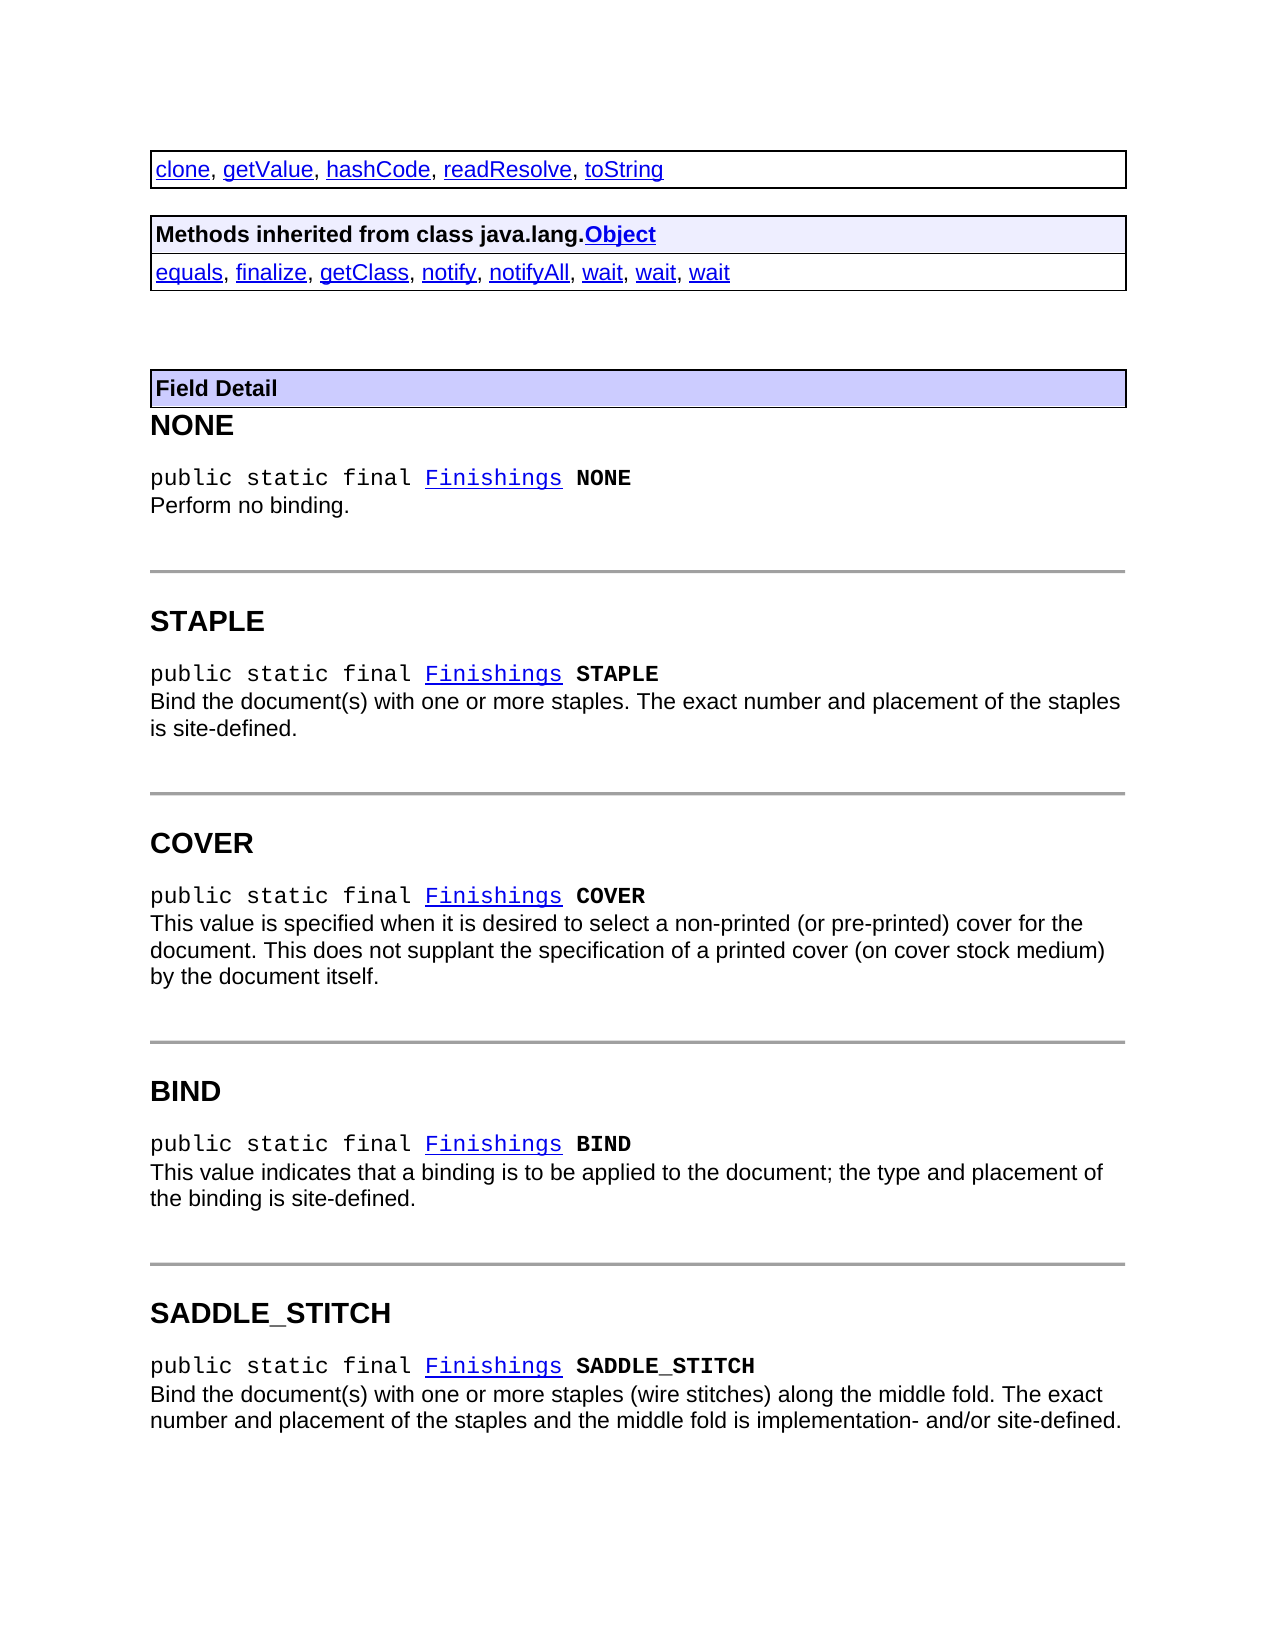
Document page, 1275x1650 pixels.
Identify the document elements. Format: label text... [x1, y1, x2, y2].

text public static final Finishings STAPLE [150, 662, 1125, 688]
text Bind the document(s) with one or more staples. The exact number and placement of the staples is site-defined. [150, 688, 1125, 741]
text public static final Finishings COVER [150, 884, 1125, 910]
table_header Methods inherited from class java.lang.Object [152, 217, 1125, 252]
text public static final Finishings NONE [150, 466, 1125, 492]
text Bind the document(s) with one or more staples (wire stitches) along the middle fold. The exact number and placement of the staples and the middle fold is implementation- and/or site-defined. [150, 1381, 1125, 1433]
text This value indicates that a binding is to be applied to the document; the type and placement of the binding is site-defined. [150, 1159, 1125, 1211]
subtitle BIND [150, 1044, 1125, 1108]
table_cell equals, finalize, getClass, notify, notifyAll, wait, wait, wait [152, 254, 1125, 290]
table_cell clone, getValue, hashCode, readResolve, toString [152, 152, 1125, 187]
text This value is specified when it is desired to select a non-printed (or pre-printed) cover for the document. This does not supplant the specification of a printed cover (on cover stock medium) by the document itself. [150, 910, 1125, 989]
text public static final Finishings BIND [150, 1133, 1125, 1159]
subtitle STAPLE [150, 574, 1125, 637]
subtitle NONE [150, 408, 1125, 441]
text Perform no binding. [150, 492, 1125, 519]
text public static final Finishings SADDLE_STITCH [150, 1355, 1125, 1381]
subtitle COVER [150, 796, 1125, 859]
table_header Field Detail [152, 371, 1125, 406]
subtitle SADDLE_STITCH [150, 1266, 1125, 1330]
